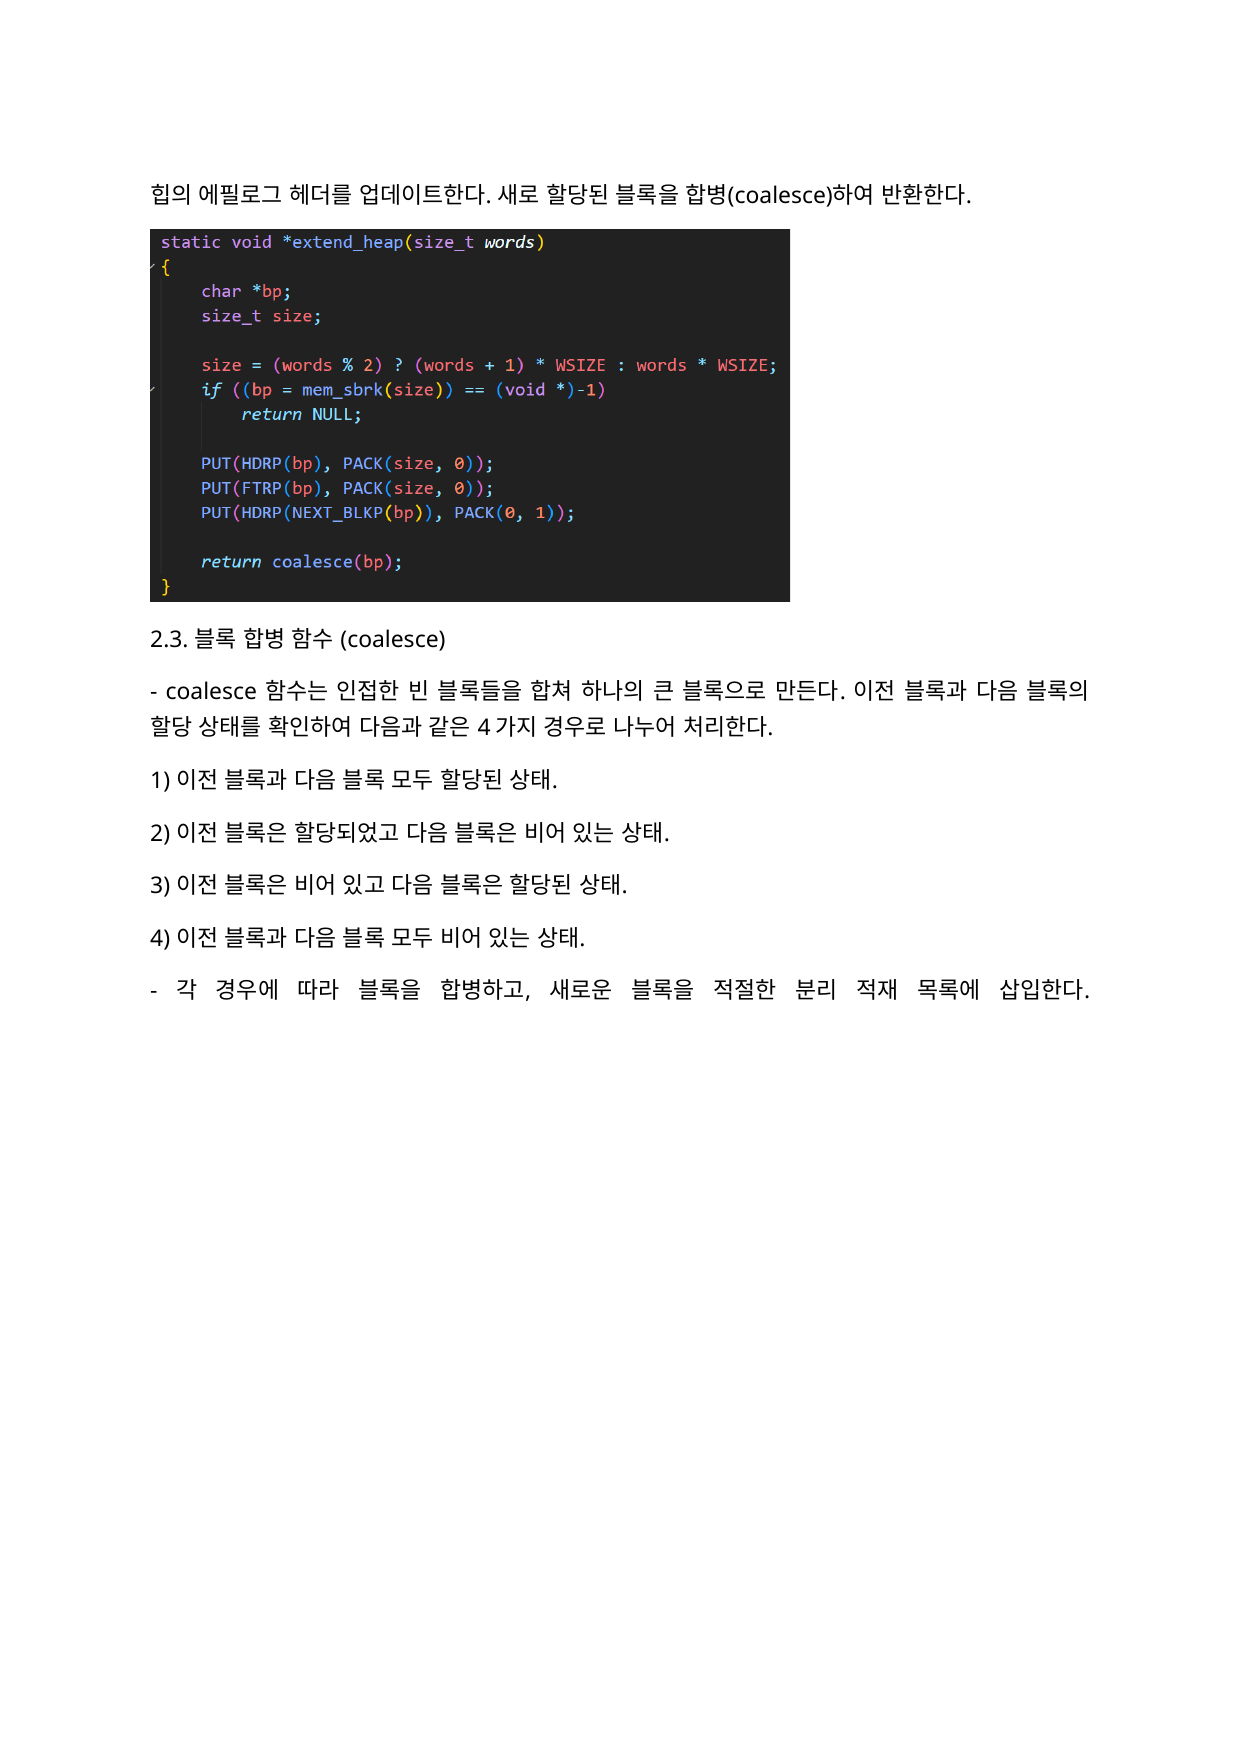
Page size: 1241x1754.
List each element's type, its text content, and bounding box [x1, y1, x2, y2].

text - 각 경우에 따라 블록을 합병하고, 새로운 블록을 적절한 분리 적재 목록에 삽입한다. [150, 972, 1090, 1006]
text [150, 177, 1090, 211]
text - coalesce 함수는 인접한 빈 블록들을 합쳐 하나의 큰 블록으로 만든다. 이전 블록과 다음 블록의 할당 상태를 확인하여 다음과 같은 4가지 경우로 나누어 처리한다. [150, 673, 1090, 742]
text 2.3. 블록 합병 함수 (coalesce) [150, 621, 1090, 654]
text 3) 이전 블록은 비어 있고 다음 블록은 할당된 상태. [150, 867, 1090, 900]
text 4) 이전 블록과 다음 블록 모두 비어 있는 상태. [150, 919, 1090, 953]
text 2) 이전 블록은 할당되었고 다음 블록은 비어 있는 상태. [150, 814, 1090, 848]
text 1) 이전 블록과 다음 블록 모두 할당된 상태. [150, 762, 1090, 795]
picture [150, 229, 791, 602]
